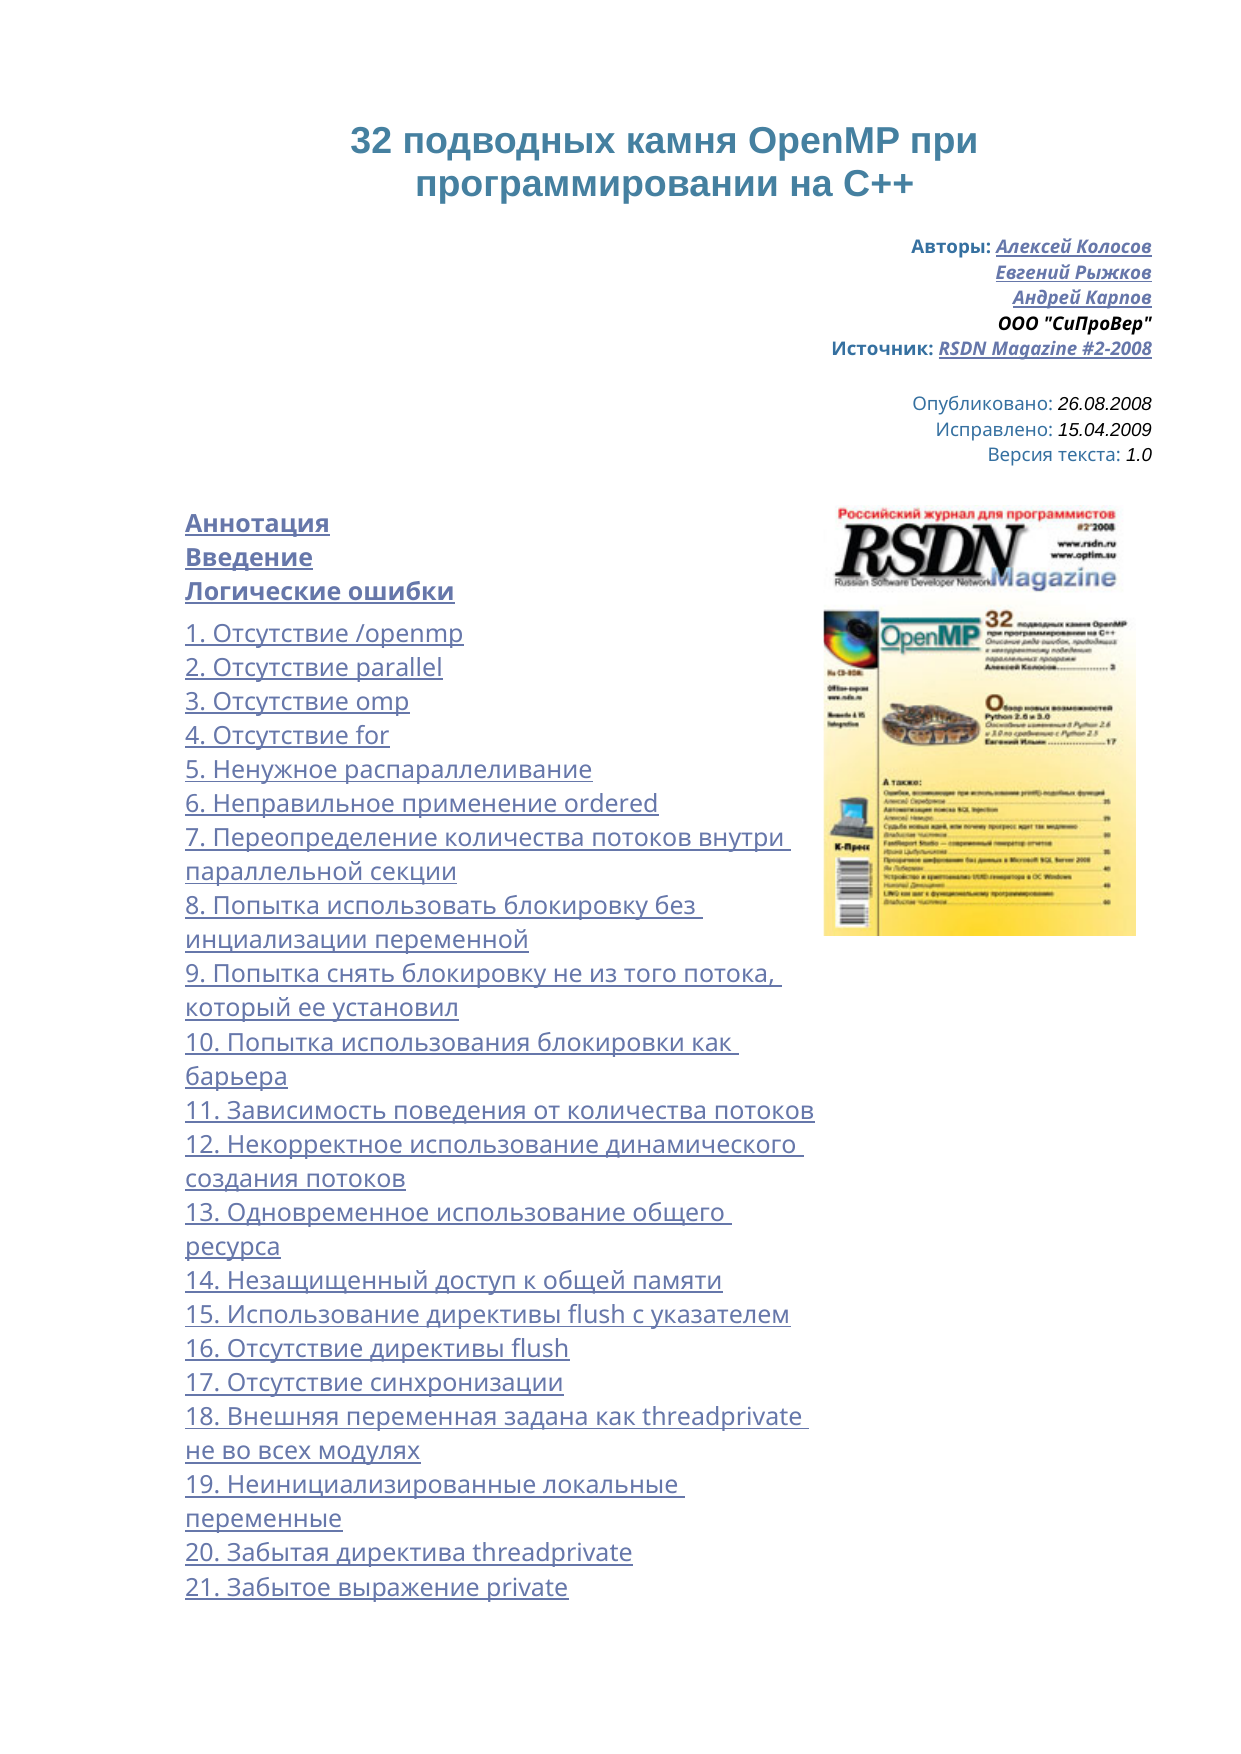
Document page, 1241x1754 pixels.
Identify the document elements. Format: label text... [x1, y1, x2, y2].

text Авторы: Алексей Колосов Евгений Рыжков Андрей Карпов ООО "СиПроВер" Источник: RSDN Magazine #2-2008 [177, 233, 1152, 361]
text Опубликовано: 26.08.2008 Исправлено: 15.04.2009 Версия текста: 1.0 [177, 390, 987, 467]
picture [823, 505, 1136, 936]
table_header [184, 496, 821, 1605]
table_header [821, 496, 1138, 1605]
text 32 подводных камня OpenMP при программировании на C++ [177, 118, 415, 204]
text 32 подводных камня OpenMP при программировании на C++ [914, 118, 1152, 204]
